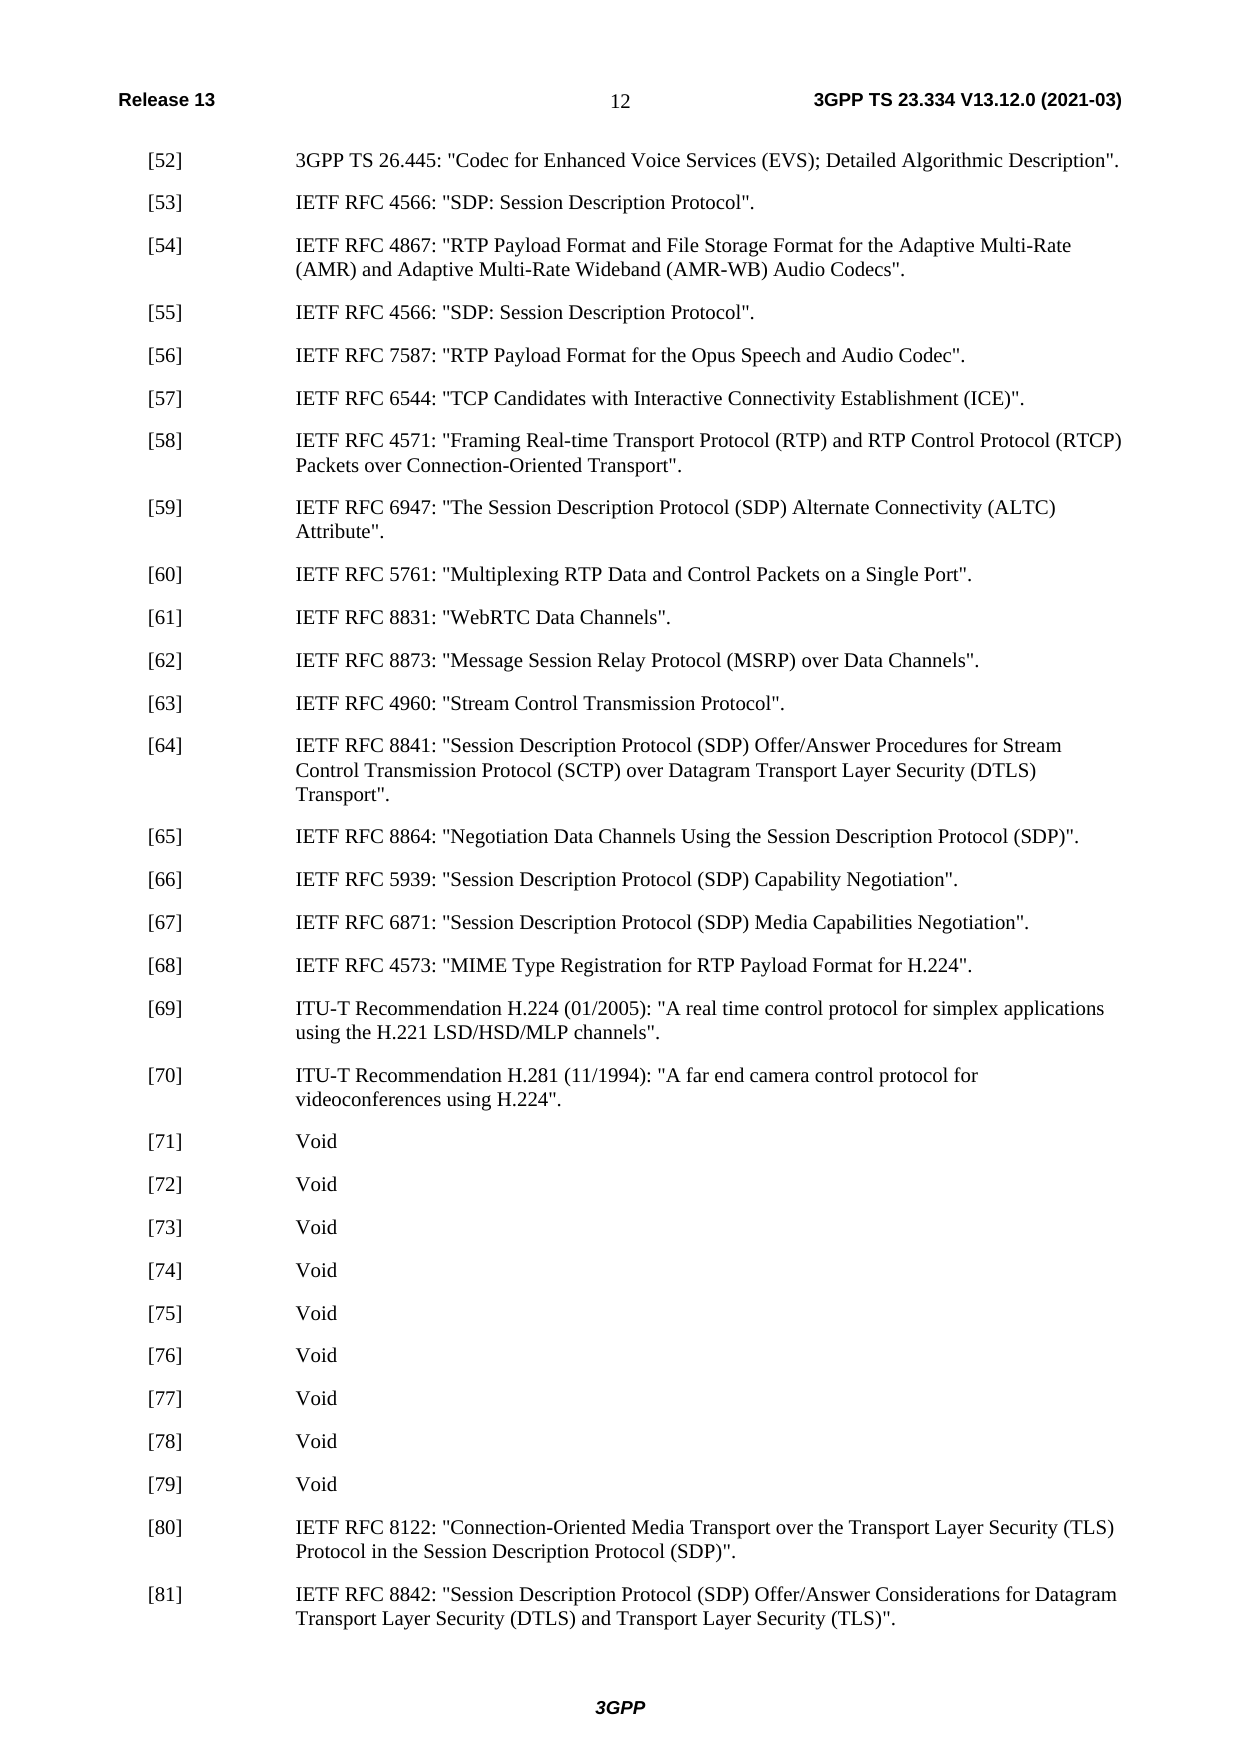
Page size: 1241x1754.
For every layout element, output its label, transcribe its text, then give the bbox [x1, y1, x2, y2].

text [78] Void [148, 1429, 1122, 1453]
text [76] Void [148, 1343, 1122, 1367]
text [69] ITU-T Recommendation H.224 (01/2005): "A real time control protocol for simplex applications using the H.221 LSD/HSD/MLP channels". [148, 996, 1122, 1044]
text [60] IETF RFC 5761: "Multiplexing RTP Data and Control Packets on a Single Port". [148, 562, 1122, 586]
text [71] Void [148, 1129, 1122, 1153]
text [70] ITU-T Recommendation H.281 (11/1994): "A far end camera control protocol for videoconferences using H.224". [148, 1062, 1122, 1111]
text [64] IETF RFC 8841: "Session Description Protocol (SDP) Offer/Answer Procedures for Stream Control Transmission Protocol (SCTP) over Datagram Transport Layer Security (DTLS) Transport". [148, 733, 1122, 806]
text [68] IETF RFC 4573: "MIME Type Registration for RTP Payload Format for H.224". [148, 953, 1122, 977]
text [56] IETF RFC 7587: "RTP Payload Format for the Opus Speech and Audio Codec". [148, 343, 1122, 367]
text [63] IETF RFC 4960: "Stream Control Transmission Protocol". [148, 691, 1122, 715]
text [66] IETF RFC 5939: "Session Description Protocol (SDP) Capability Negotiation". [148, 867, 1122, 891]
text [52] 3GPP TS 26.445: "Codec for Enhanced Voice Services (EVS); Detailed Algorithmic Description". [148, 147, 1122, 172]
text [55] IETF RFC 4566: "SDP: Session Description Protocol". [148, 300, 1122, 324]
text [65] IETF RFC 8864: "Negotiation Data Channels Using the Session Description Protocol (SDP)". [148, 824, 1122, 848]
text [57] IETF RFC 6544: "TCP Candidates with Interactive Connectivity Establishment (ICE)". [148, 386, 1122, 410]
text [54] IETF RFC 4867: "RTP Payload Format and File Storage Format for the Adaptive Multi-Rate (AMR) and Adaptive Multi-Rate Wideband (AMR-WB) Audio Codecs". [148, 233, 1122, 281]
text [53] IETF RFC 4566: "SDP: Session Description Protocol". [148, 190, 1122, 214]
text [79] Void [148, 1472, 1122, 1496]
text [61] IETF RFC 8831: "WebRTC Data Channels". [148, 605, 1122, 629]
text [77] Void [148, 1386, 1122, 1410]
text [80] IETF RFC 8122: "Connection-Oriented Media Transport over the Transport Layer Security (TLS) Protocol in the Session Description Protocol (SDP)". [148, 1515, 1122, 1563]
text [72] Void [148, 1172, 1122, 1196]
text [67] IETF RFC 6871: "Session Description Protocol (SDP) Media Capabilities Negotiation". [148, 910, 1122, 934]
text [75] Void [148, 1301, 1122, 1325]
text [81] IETF RFC 8842: "Session Description Protocol (SDP) Offer/Answer Considerations for Datagram Transport Layer Security (DTLS) and Transport Layer Security (TLS)". [148, 1582, 1122, 1630]
text [62] IETF RFC 8873: "Message Session Relay Protocol (MSRP) over Data Channels". [148, 648, 1122, 672]
text [59] IETF RFC 6947: "The Session Description Protocol (SDP) Alternate Connectivity (ALTC) Attribute". [148, 495, 1122, 543]
text [73] Void [148, 1215, 1122, 1239]
text [74] Void [148, 1258, 1122, 1282]
text [58] IETF RFC 4571: "Framing Real-time Transport Protocol (RTP) and RTP Control Protocol (RTCP) Packets over Connection-Oriented Transport". [148, 428, 1122, 477]
